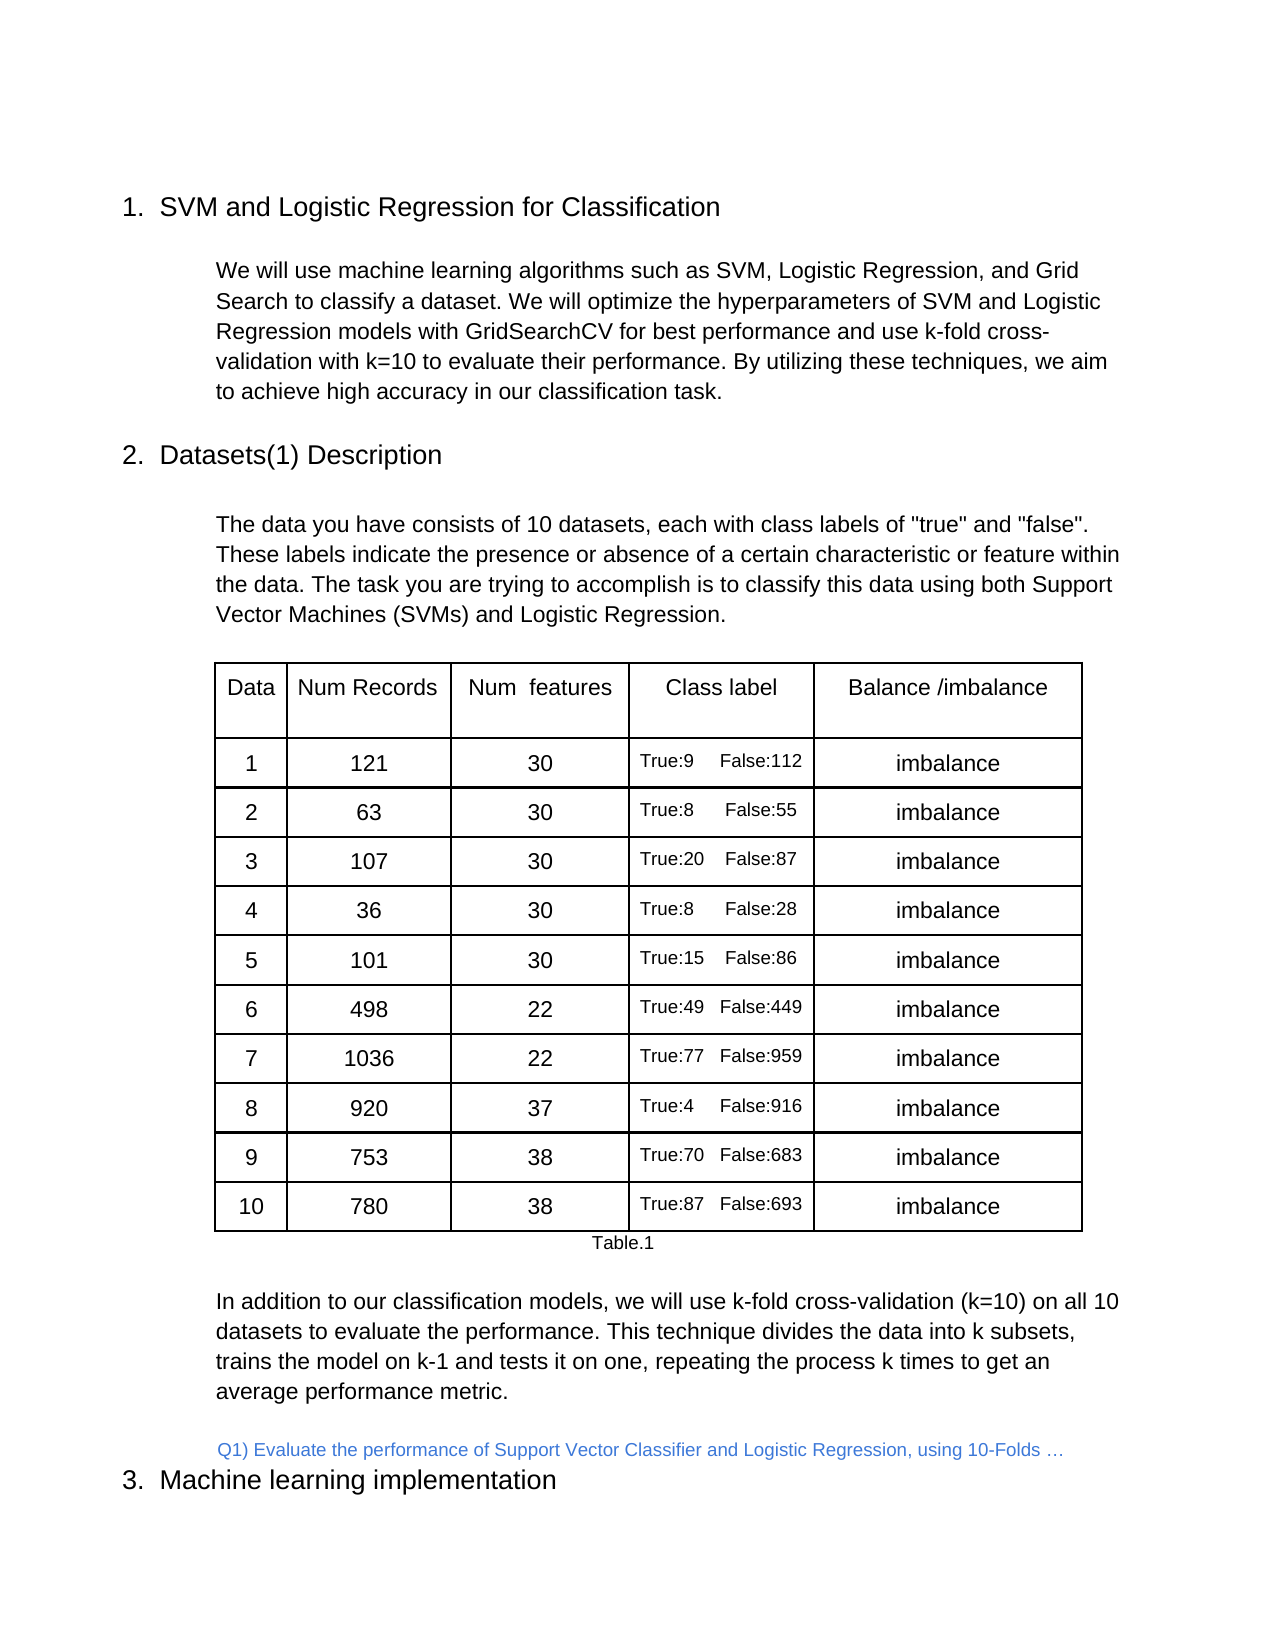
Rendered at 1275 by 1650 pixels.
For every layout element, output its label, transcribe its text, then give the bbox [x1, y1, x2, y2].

table_cell imbalance [815, 789, 1081, 836]
table_cell True:8 False:28 [630, 887, 813, 934]
list Datasets(1) Description [122, 439, 1125, 470]
table_cell 5 [216, 936, 286, 983]
table_cell 37 [452, 1084, 628, 1131]
table_cell imbalance [815, 1035, 1081, 1082]
table_cell 22 [452, 986, 628, 1033]
table_cell 22 [452, 1035, 628, 1082]
table_cell imbalance [815, 1084, 1081, 1131]
table_cell 107 [288, 838, 450, 885]
table_header Data [216, 664, 286, 737]
table_cell True:49 False:449 [630, 986, 813, 1033]
table_cell imbalance [815, 838, 1081, 885]
table_cell 30 [452, 887, 628, 934]
table_cell 38 [452, 1134, 628, 1181]
text Q1) Evaluate the performance of Support Vector Classifier and Logistic Regression, using 10-Folds … [141, 1439, 1125, 1460]
table_cell 4 [216, 887, 286, 934]
table_cell 6 [216, 986, 286, 1033]
table_cell 498 [288, 986, 450, 1033]
table_cell 30 [452, 936, 628, 983]
table_header Class label [630, 664, 813, 737]
table_header Balance /imbalance [815, 664, 1081, 737]
table_cell True:70 False:683 [630, 1134, 813, 1181]
text In addition to our classification models, we will use k-fold cross-validation (k=10) on all 10 datasets to evaluate the performance. This technique divides the data into k subsets, trains the model on k-1 and tests it on one, repeating the process k times to get an average performance metric. [216, 1288, 1125, 1404]
table_cell 780 [288, 1183, 450, 1230]
table_cell 63 [288, 789, 450, 836]
table_cell imbalance [815, 936, 1081, 983]
table_cell 753 [288, 1134, 450, 1181]
table_cell 920 [288, 1084, 450, 1131]
table_cell 36 [288, 887, 450, 934]
table_cell 2 [216, 789, 286, 836]
table_cell True:8 False:55 [630, 789, 813, 836]
list Machine learning implementation [122, 1464, 1125, 1495]
table_cell 8 [216, 1084, 286, 1131]
table_cell 121 [288, 739, 450, 786]
table_cell 3 [216, 838, 286, 885]
table_cell 1036 [288, 1035, 450, 1082]
table_cell 30 [452, 838, 628, 885]
table_cell 38 [452, 1183, 628, 1230]
table_cell imbalance [815, 1183, 1081, 1230]
text We will use machine learning algorithms such as SVM, Logistic Regression, and Grid Search to classify a dataset. We will optimize the hyperparameters of SVM and Logistic Regression models with GridSearchCV for best performance and use k-fold cross-validation with k=10 to evaluate their performance. By utilizing these techniques, we aim to achieve high accuracy in our classification task. [216, 257, 1125, 404]
table_cell True:15 False:86 [630, 936, 813, 983]
table_cell 101 [288, 936, 450, 983]
table_cell True:4 False:916 [630, 1084, 813, 1131]
table_cell 30 [452, 739, 628, 786]
list SVM and Logistic Regression for Classification [122, 191, 1125, 222]
text The data you have consists of 10 datasets, each with class labels of "true" and "false". These labels indicate the presence or absence of a certain characteristic or feature within the data. The task you are trying to accomplish is to classify this data using both Support Vector Machines (SVMs) and Logistic Regression. [216, 511, 1125, 627]
table_cell imbalance [815, 739, 1081, 786]
table_cell imbalance [815, 887, 1081, 934]
table_header Num features [452, 664, 628, 737]
table_cell True:20 False:87 [630, 838, 813, 885]
table_cell True:77 False:959 [630, 1035, 813, 1082]
table_cell 10 [216, 1183, 286, 1230]
table_header Num Records [288, 664, 450, 737]
table_cell True:87 False:693 [630, 1183, 813, 1230]
table_cell 7 [216, 1035, 286, 1082]
table_cell imbalance [815, 1134, 1081, 1181]
table_cell 9 [216, 1134, 286, 1181]
table_cell 30 [452, 789, 628, 836]
table_cell imbalance [815, 986, 1081, 1033]
text Table.1 [216, 1232, 1125, 1253]
table_cell True:9 False:112 [630, 739, 813, 786]
table_cell 1 [216, 739, 286, 786]
